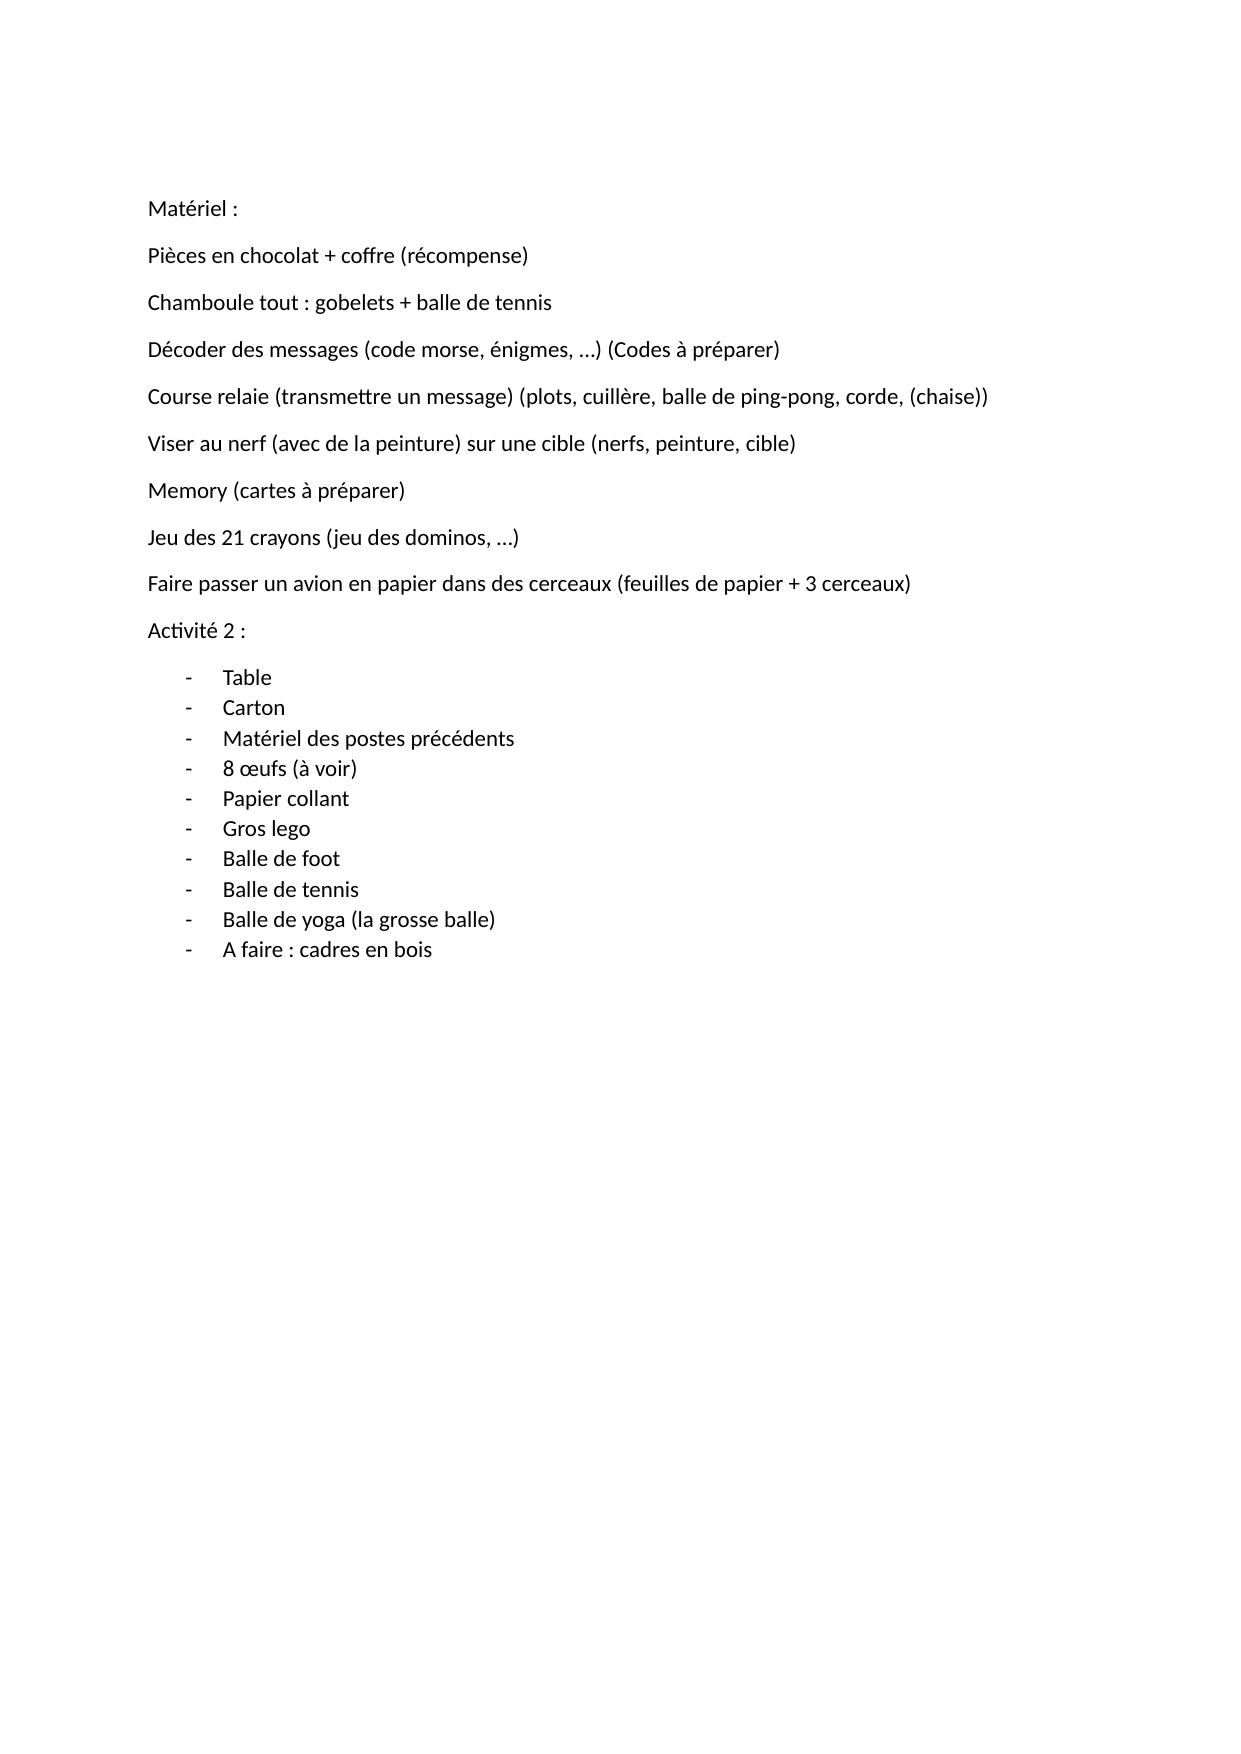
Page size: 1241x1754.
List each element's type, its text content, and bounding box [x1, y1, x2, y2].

text Faire passer un avion en papier dans des cerceaux (feuilles de papier + 3 cerceaux) [148, 569, 1093, 597]
text Jeu des 21 crayons (jeu des dominos, …) [148, 523, 1093, 551]
text Chamboule tout : gobelets + balle de tennis [148, 288, 1093, 316]
text Memory (cartes à préparer) [148, 476, 1093, 504]
list Table [185, 663, 1093, 691]
text Activité 2 : [148, 616, 1093, 644]
text Course relaie (transmettre un message) (plots, cuillère, balle de ping-pong, corde, (chaise)) [148, 382, 1093, 410]
list Balle de foot [185, 844, 1093, 872]
list Carton [185, 693, 1093, 721]
list A faire : cadres en bois [185, 935, 1093, 963]
list Balle de yoga (la grosse balle) [185, 905, 1093, 933]
list 8 œufs (à voir) [185, 754, 1093, 782]
list Matériel des postes précédents [185, 724, 1093, 752]
list Balle de tennis [185, 875, 1093, 903]
list Papier collant [185, 784, 1093, 812]
text Pièces en chocolat + coffre (récompense) [148, 241, 1093, 269]
text Matériel : [148, 194, 1093, 222]
text Viser au nerf (avec de la peinture) sur une cible (nerfs, peinture, cible) [148, 429, 1093, 457]
list Gros lego [185, 814, 1093, 842]
text Décoder des messages (code morse, énigmes, …) (Codes à préparer) [148, 335, 1093, 363]
